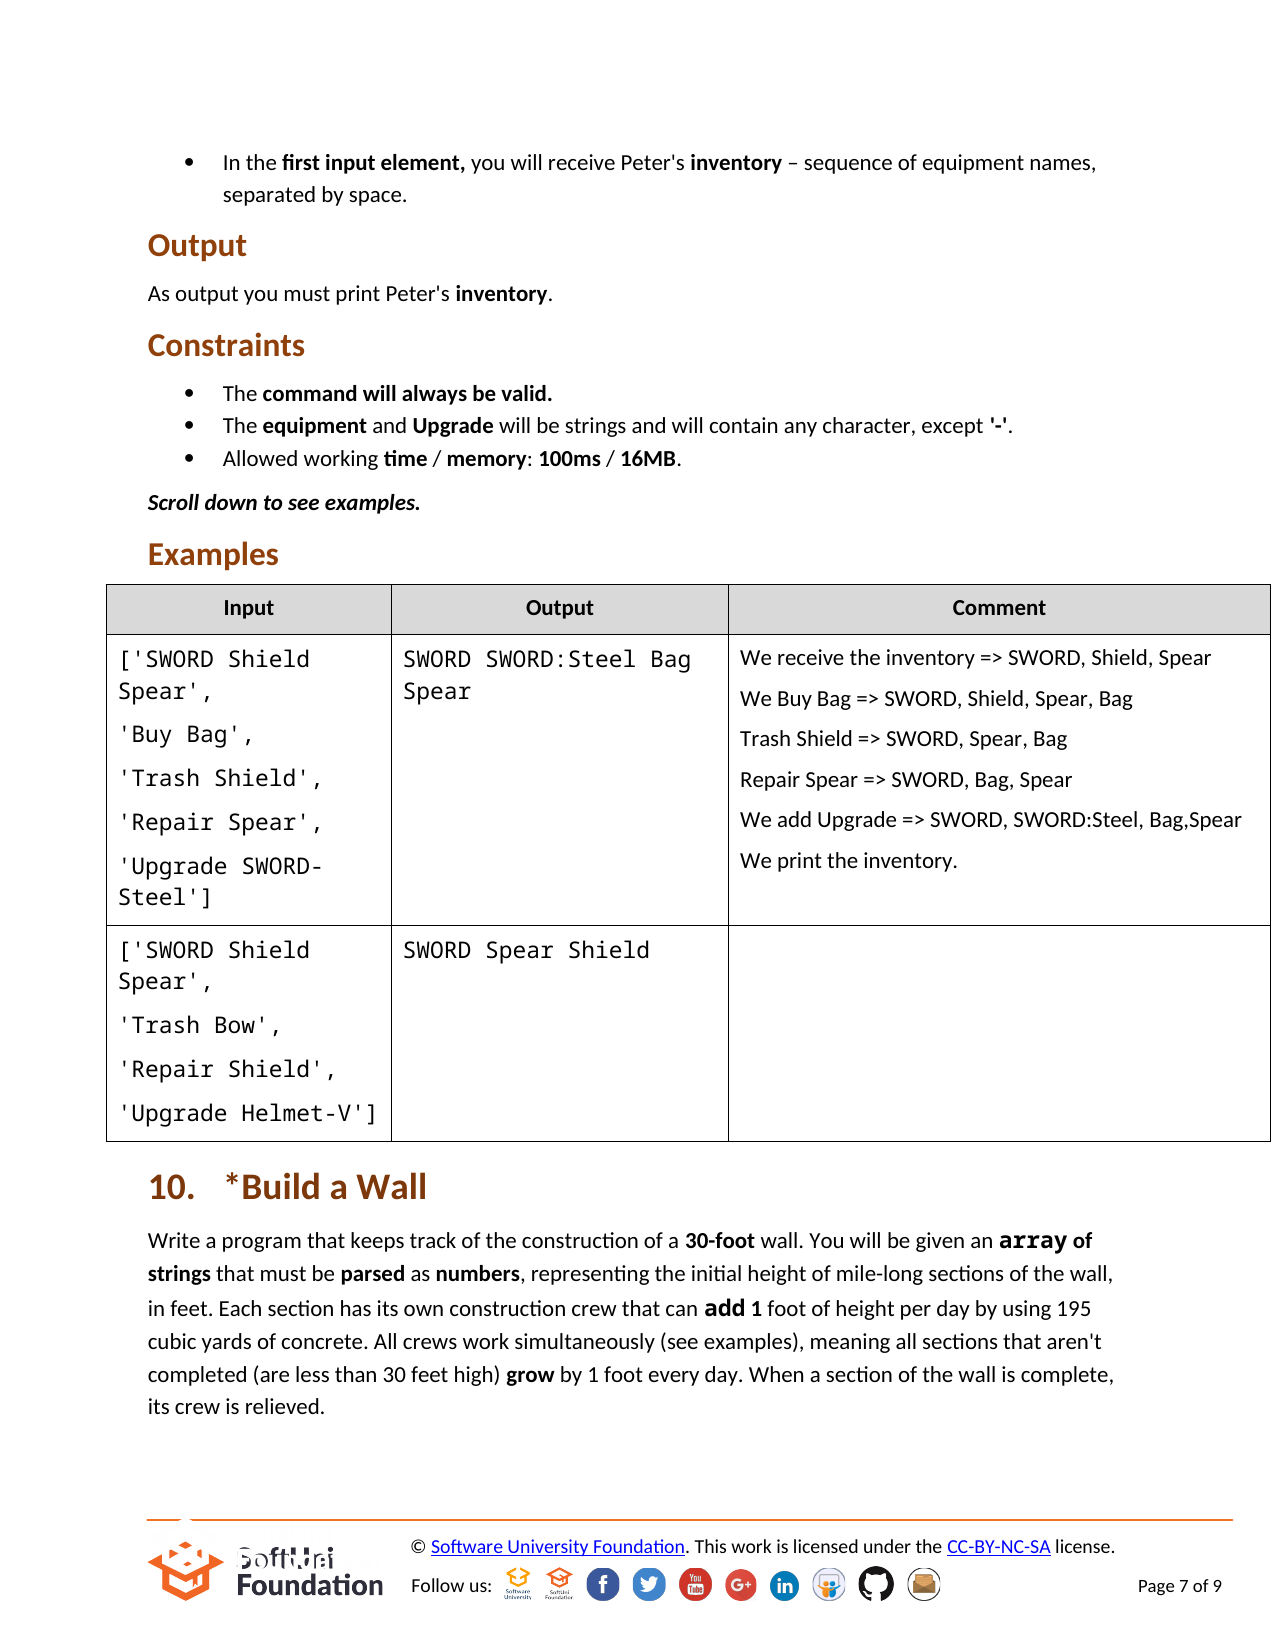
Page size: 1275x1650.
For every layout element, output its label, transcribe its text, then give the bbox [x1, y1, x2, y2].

list The equipment and Upgrade will be strings and will contain any character, except '-'. [185, 412, 1127, 439]
table_header Comment [729, 585, 1270, 634]
picture [632, 1568, 666, 1601]
subtitle Constraints [148, 324, 1127, 365]
picture [770, 1571, 778, 1580]
list The command will always be valid. [185, 379, 1127, 407]
table_cell SWORD SWORD:Steel Bag Spear [392, 635, 728, 924]
picture [907, 1568, 941, 1601]
table_cell We receive the inventory => SWORD, Shield, Spear We Buy Bag => SWORD, Shield, Spear, Bag Trash Shield => SWORD, Spear, Bag Repair Spear => SWORD, Bag, Spear We add Upgrade => SWORD, SWORD:Steel, Bag,Spear We print the inventory. [729, 635, 1270, 924]
table_cell SWORD Spear Shield [392, 926, 728, 1141]
picture [812, 1568, 846, 1601]
subtitle *Build a Wall [148, 1163, 1127, 1209]
text Scroll down to see examples. [148, 488, 1127, 516]
text Write a program that keeps track of the construction of a 30-foot wall. You will be given an array of strings that must be parsed as numbers, representing the initial height of mile-long sections of the wall, in feet. Each section has its own construction crew that can add 1 foot of height per day by using 195 cubic yards of concrete. All crews work simultaneously (see examples), meaning all sections that aren't completed (are less than 30 feet high) grow by 1 foot every day. When a section of the wall is complete, its crew is relieved. [148, 1224, 1127, 1420]
picture [858, 1566, 894, 1601]
list In the first input element, you will receive Peter's inventory – sequence of equipment names, separated by space. [185, 148, 1127, 208]
picture [679, 1568, 712, 1601]
picture [791, 1571, 799, 1580]
picture [725, 1569, 757, 1601]
table_cell ['SWORD Shield Spear', 'Buy Bag', 'Trash Shield', 'Repair Spear', 'Upgrade SWORD-Steel'] [107, 635, 391, 924]
picture [147, 1517, 383, 1601]
picture [770, 1592, 778, 1601]
table_cell ['SWORD Shield Spear', 'Trash Bow', 'Repair Shield', 'Upgrade Helmet-V'] [107, 926, 391, 1141]
table_header Output [392, 585, 728, 634]
text As output you must print Peter's inventory. [148, 279, 1127, 308]
picture [586, 1568, 620, 1601]
picture [791, 1592, 799, 1601]
table_cell [729, 926, 1270, 1141]
subtitle Output [148, 224, 1127, 265]
picture [783, 1583, 792, 1592]
picture [504, 1567, 532, 1601]
list Allowed working time / memory: 100ms / 16MB. [185, 444, 1127, 472]
picture [545, 1567, 574, 1601]
subtitle Examples [148, 533, 1127, 574]
table_header Input [107, 585, 391, 634]
